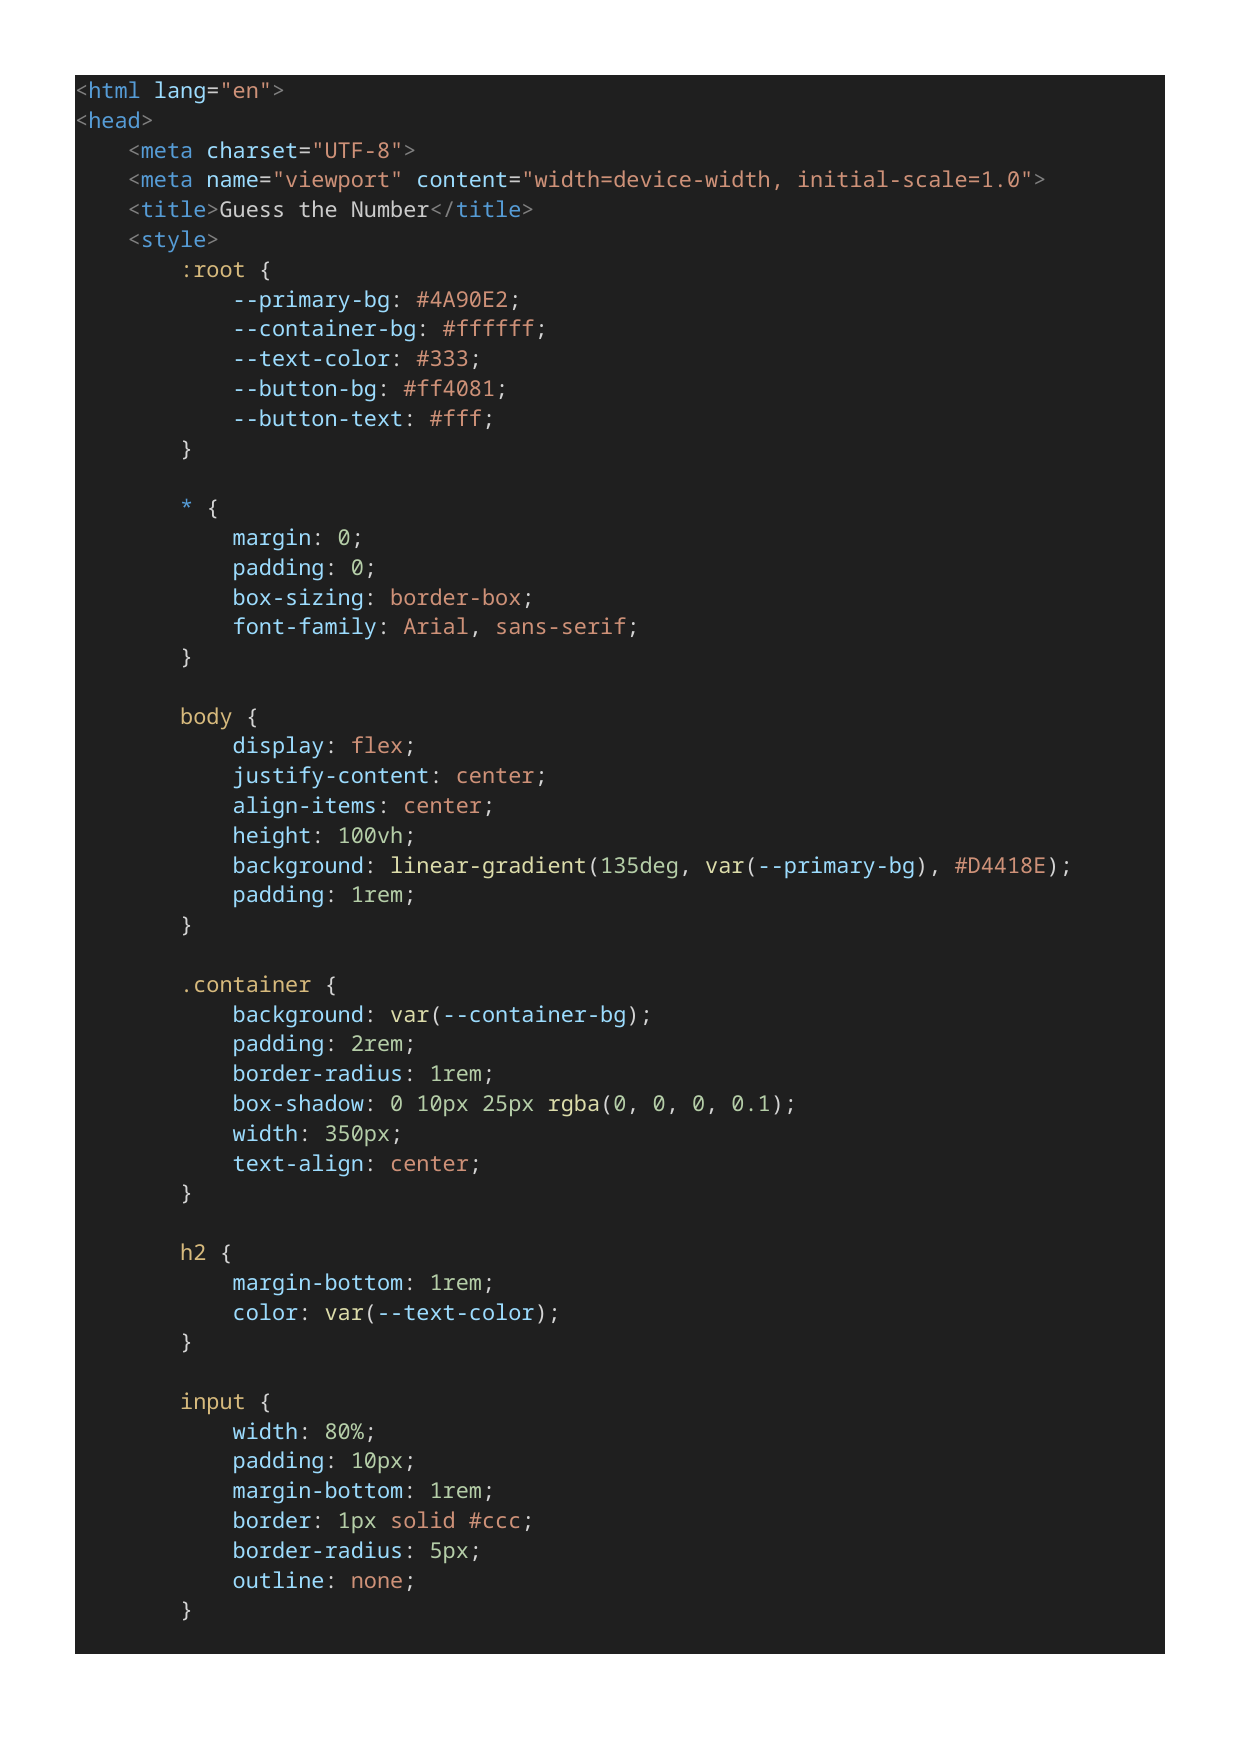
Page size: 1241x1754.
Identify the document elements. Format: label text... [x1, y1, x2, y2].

text border-radius: 1rem; [75, 1058, 1165, 1088]
text :root { [75, 254, 1165, 283]
text } [75, 432, 1165, 462]
text background: var(--container-bg); [75, 998, 1165, 1028]
text margin-bottom: 1rem; [75, 1475, 1165, 1505]
text outline: none; [75, 1564, 1165, 1594]
text body { [75, 701, 1165, 730]
text justify-content: center; [75, 760, 1165, 790]
text --primary-bg: #4A90E2; [75, 283, 1165, 313]
text box-shadow: 0 10px 25px rgba(0, 0, 0, 0.1); [75, 1088, 1165, 1118]
text font-family: Arial, sans-serif; [75, 611, 1165, 641]
text margin-bottom: 1rem; [75, 1267, 1165, 1296]
text <html lang="en"> [75, 75, 1165, 105]
text border: 1px solid #ccc; [75, 1505, 1165, 1535]
text border-radius: 5px; [75, 1535, 1165, 1564]
text padding: 10px; [75, 1445, 1165, 1475]
text } [75, 1594, 1165, 1624]
text margin: 0; [75, 522, 1165, 552]
text } [75, 641, 1165, 671]
text color: var(--text-color); [75, 1296, 1165, 1326]
text <head> [75, 105, 1165, 134]
text box-sizing: border-box; [75, 581, 1165, 611]
text .container { [75, 969, 1165, 998]
text background: linear-gradient(135deg, var(--primary-bg), #D4418E); [75, 849, 1165, 879]
text --button-bg: #ff4081; [75, 373, 1165, 403]
text --text-color: #333; [75, 343, 1165, 373]
text h2 { [75, 1237, 1165, 1267]
text } [75, 909, 1165, 939]
text <meta charset="UTF-8"> [75, 134, 1165, 164]
text input { [75, 1386, 1165, 1416]
text height: 100vh; [75, 820, 1165, 849]
text } [75, 1326, 1165, 1356]
text display: flex; [75, 730, 1165, 760]
text width: 80%; [75, 1416, 1165, 1445]
text text-align: center; [75, 1147, 1165, 1177]
text padding: 1rem; [75, 879, 1165, 909]
text <style> [75, 224, 1165, 254]
text <meta name="viewport" content="width=device-width, initial-scale=1.0"> [75, 164, 1165, 194]
text padding: 0; [75, 552, 1165, 581]
text --container-bg: #ffffff; [75, 313, 1165, 343]
text --button-text: #fff; [75, 403, 1165, 432]
text padding: 2rem; [75, 1028, 1165, 1058]
text * { [75, 492, 1165, 522]
text } [75, 1177, 1165, 1207]
text width: 350px; [75, 1118, 1165, 1147]
text <title>Guess the Number</title> [75, 194, 1165, 224]
text align-items: center; [75, 790, 1165, 820]
